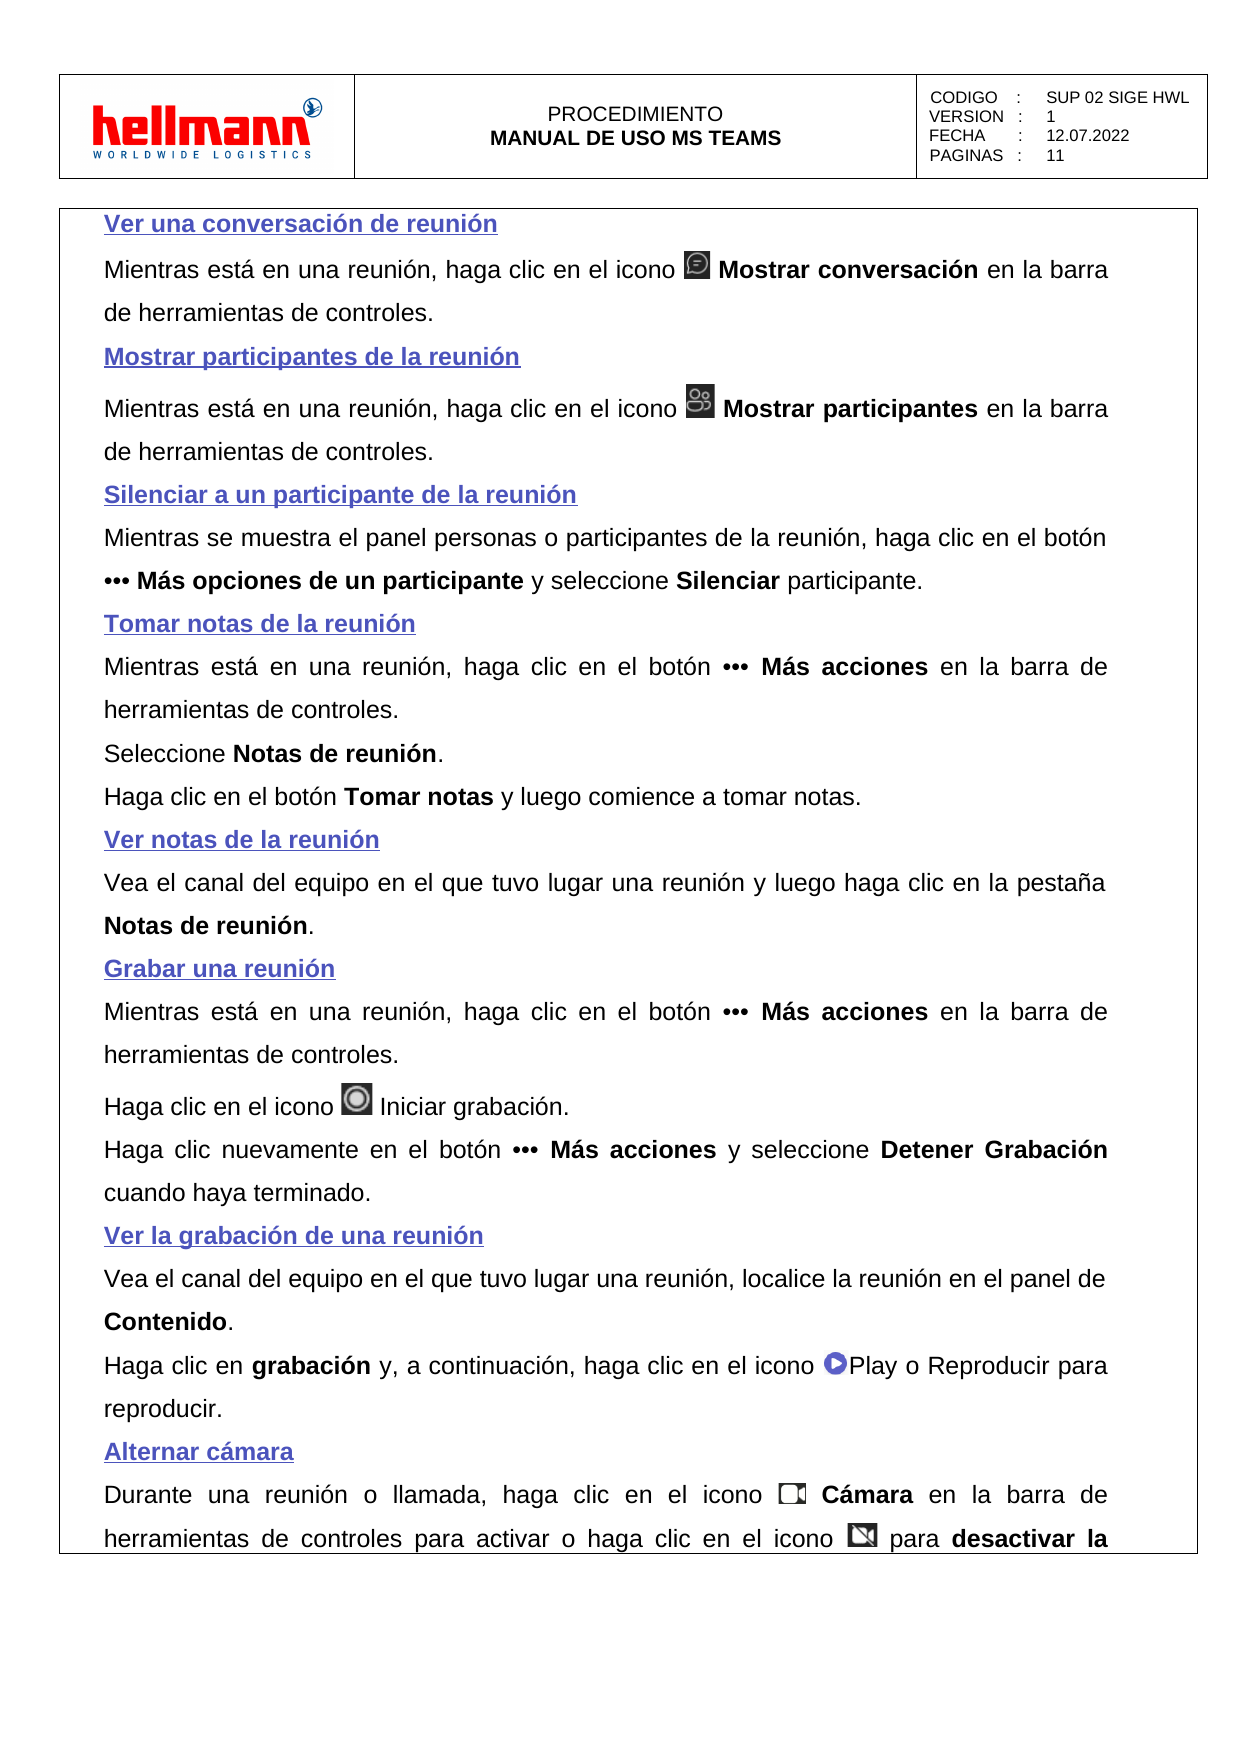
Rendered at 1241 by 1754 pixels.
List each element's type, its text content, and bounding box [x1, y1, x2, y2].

picture [778, 1483, 806, 1504]
picture [79, 79, 334, 174]
picture [684, 251, 711, 279]
picture [823, 1350, 849, 1375]
picture [341, 1083, 373, 1115]
picture [847, 1523, 878, 1547]
picture [686, 384, 715, 418]
